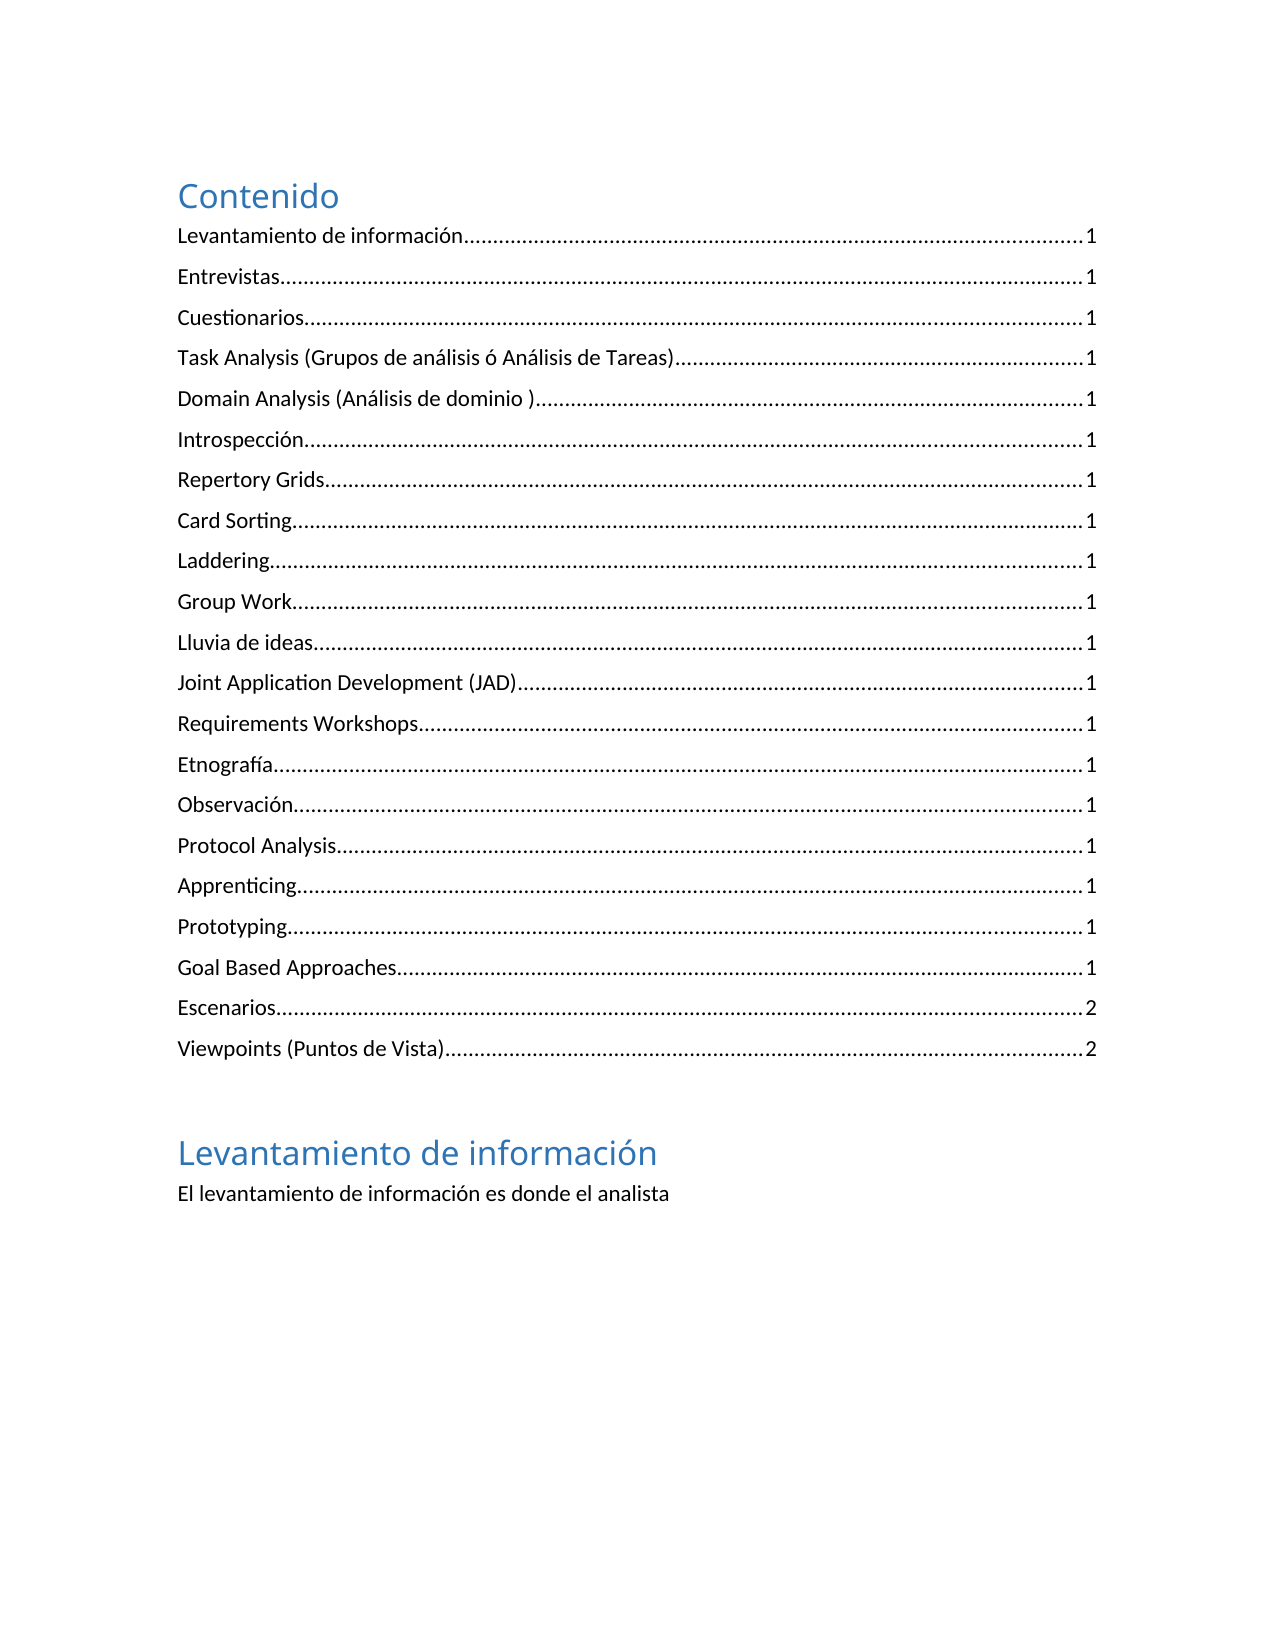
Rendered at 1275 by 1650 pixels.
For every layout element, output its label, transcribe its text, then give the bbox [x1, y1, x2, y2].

subtitle Levantamiento de información [177, 1130, 1098, 1175]
text El levantamiento de información es donde el analista [177, 1179, 1098, 1207]
